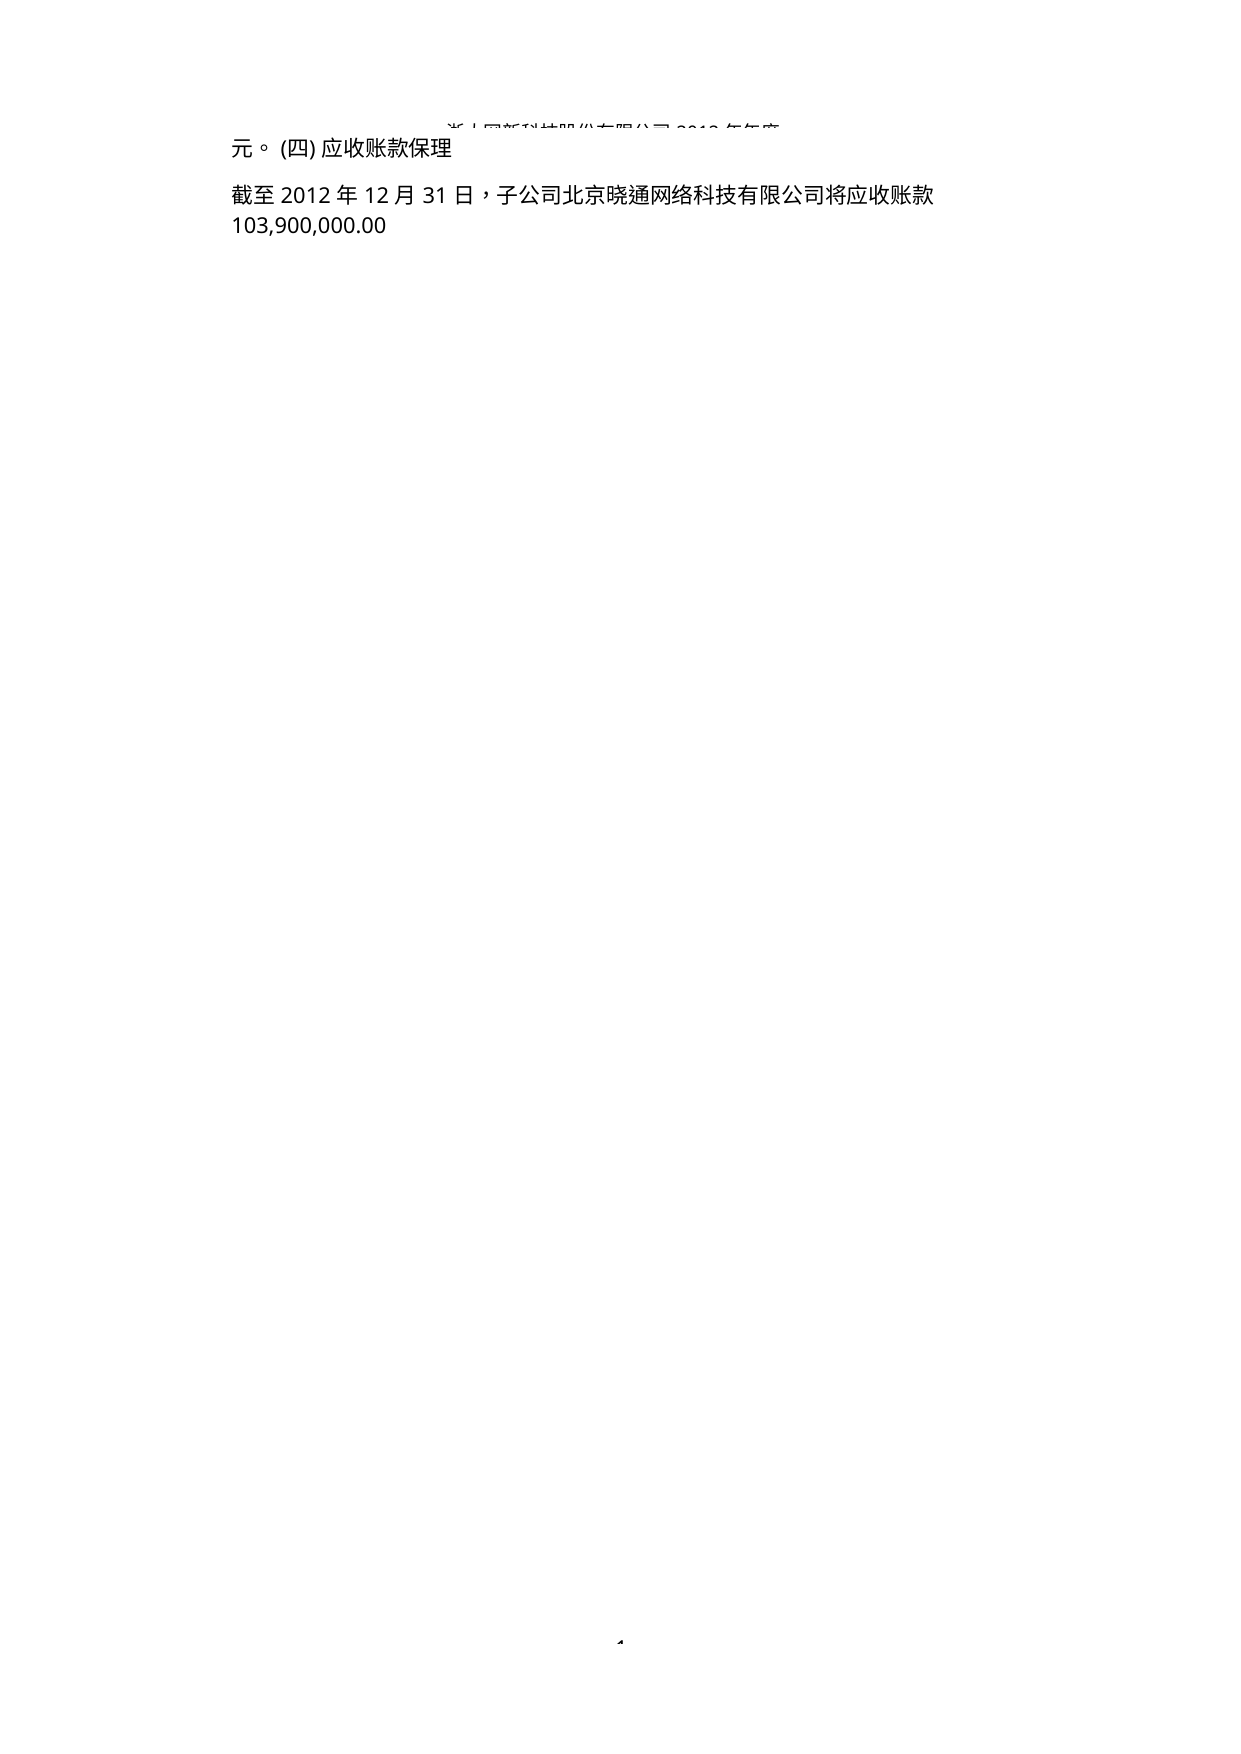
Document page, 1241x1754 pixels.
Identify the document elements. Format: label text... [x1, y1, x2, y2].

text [231, 133, 1030, 163]
text 截至 2012 年 12 月 31 日，子公司北京晓通网络科技有限公司将应收账款 103,900,000.00 [231, 181, 1065, 240]
